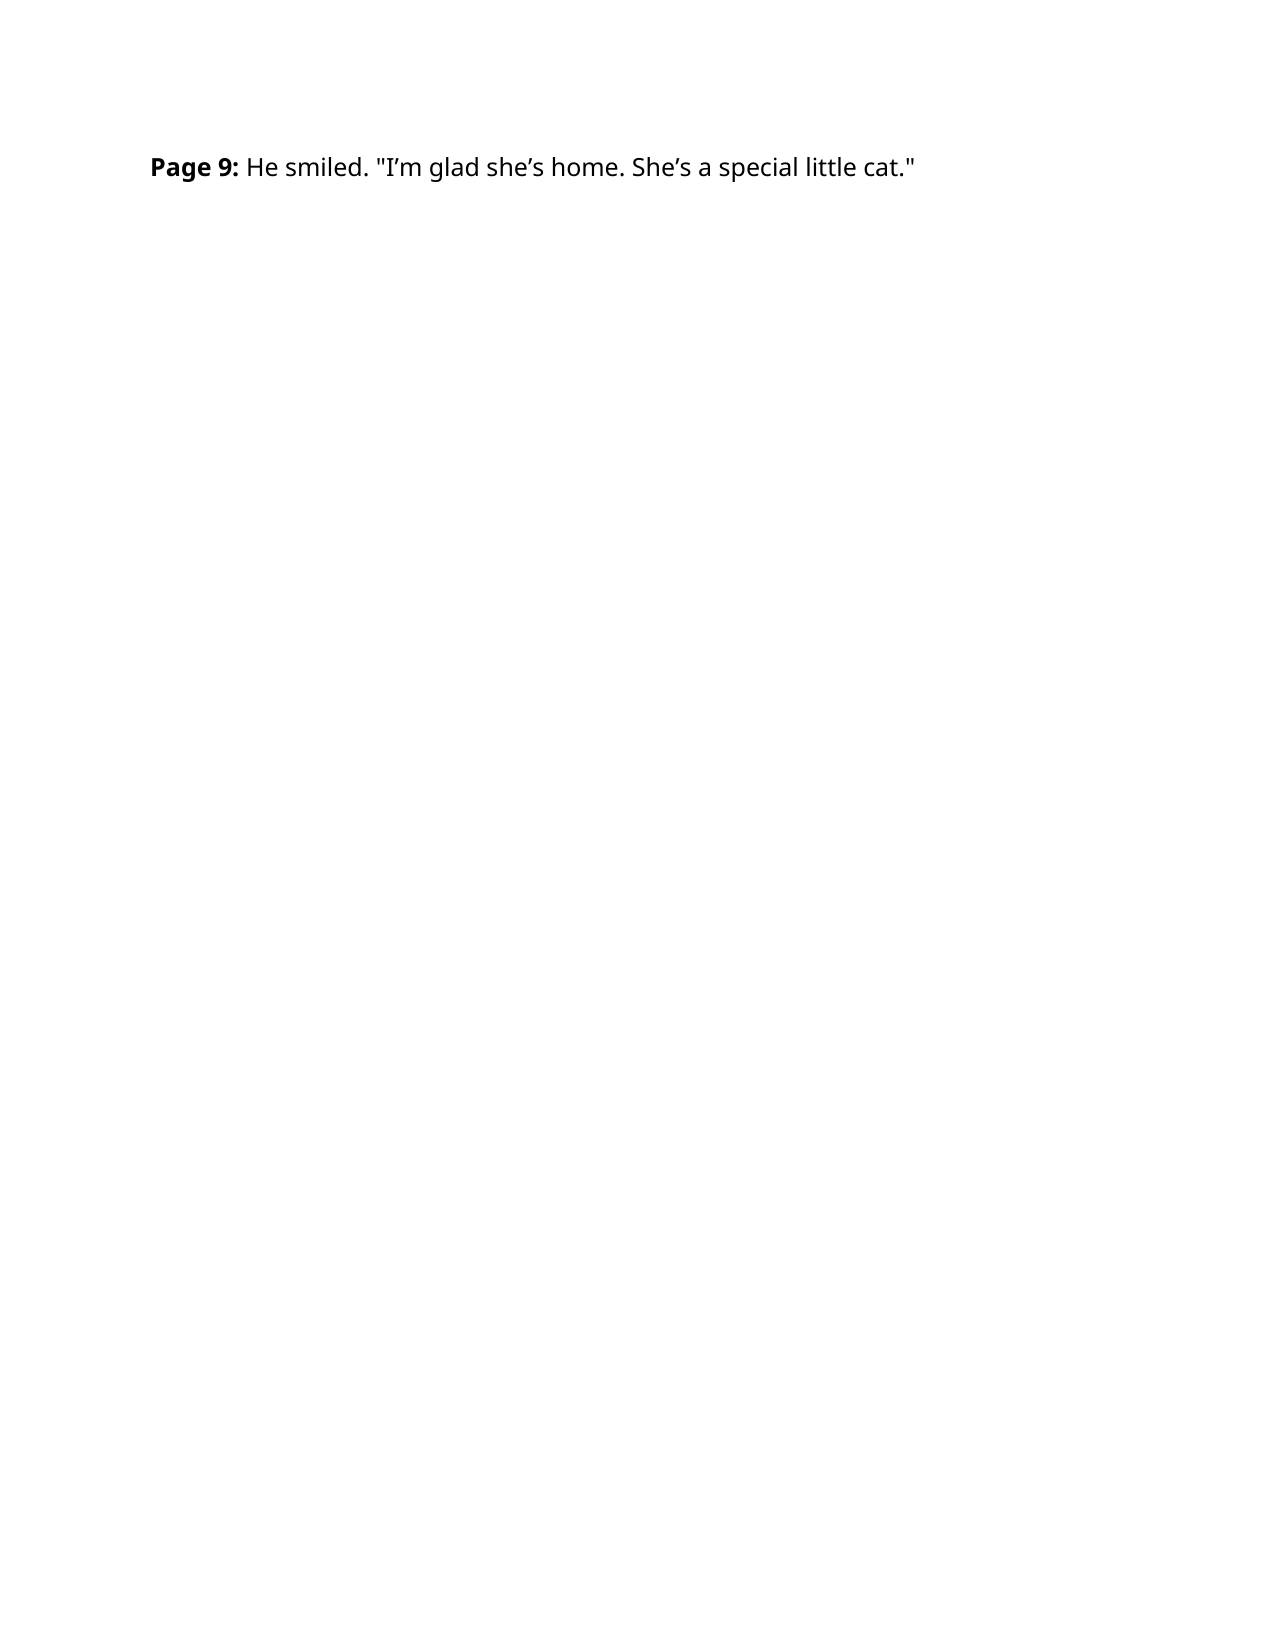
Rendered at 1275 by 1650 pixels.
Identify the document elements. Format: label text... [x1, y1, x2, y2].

text Page 9: He smiled. "I’m glad she’s home. She’s a special little cat." [150, 150, 1125, 184]
